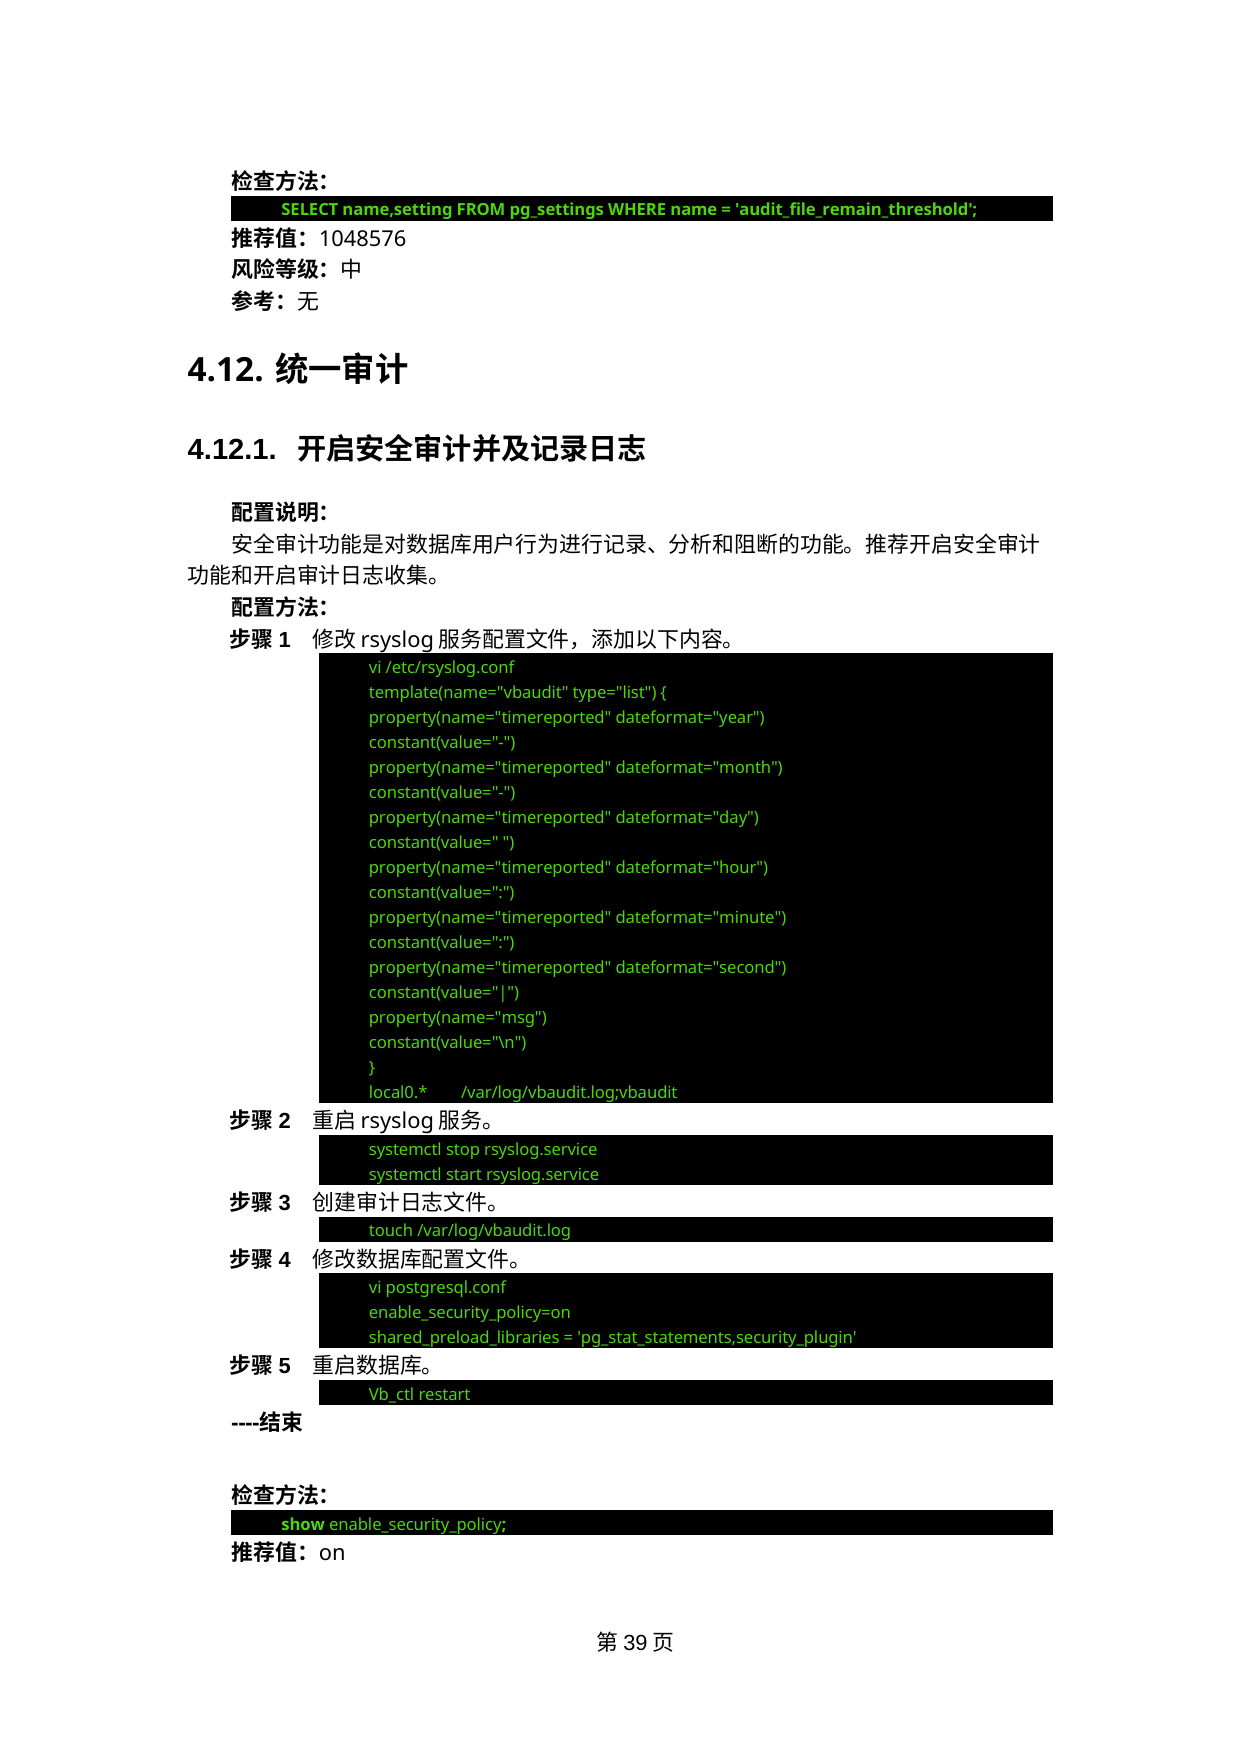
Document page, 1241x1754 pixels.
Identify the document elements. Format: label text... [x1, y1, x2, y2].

text constant(value="-") [319, 728, 1053, 753]
text local0.* /var/log/vbaudit.log;vbaudit [319, 1078, 1053, 1103]
text constant(value="|") [319, 978, 1053, 1003]
text 风险等级：中 [187, 252, 1053, 284]
text vi postgresql.conf [319, 1273, 1053, 1298]
subtitle 统一审计 [187, 343, 1053, 391]
text property(name="timereported" dateformat="day") [319, 803, 1053, 828]
text property(name="timereported" dateformat="month") [319, 753, 1053, 778]
list 修改rsyslog服务配置文件，添加以下内容。 [229, 622, 1053, 653]
text constant(value=":") [319, 928, 1053, 953]
text 配置说明： [187, 495, 1053, 527]
text 推荐值：on [187, 1535, 1053, 1567]
text property(name="timereported" dateformat="hour") [319, 853, 1053, 878]
list 修改数据库配置文件。 [229, 1242, 1053, 1273]
text SELECT name,setting FROM pg_settings WHERE name = 'audit_file_remain_threshold'; [231, 196, 1053, 221]
text 配置方法： [187, 590, 1053, 622]
text constant(value=":") [319, 878, 1053, 903]
text constant(value="-") [319, 778, 1053, 803]
text constant(value="\n") [319, 1028, 1053, 1053]
text property(name="timereported" dateformat="minute") [319, 903, 1053, 928]
text enable_security_policy=on [319, 1298, 1053, 1323]
text template(name="vbaudit" type="list") { [319, 678, 1053, 703]
text 检查方法： [187, 1478, 1053, 1510]
text show enable_security_policy; [231, 1510, 1053, 1535]
text constant(value=" ") [319, 828, 1053, 853]
text systemctl start rsyslog.service [319, 1160, 1053, 1185]
text 检查方法： [187, 164, 1053, 196]
text 推荐值：1048576 [187, 221, 1053, 252]
subtitle 开启安全审计并及记录日志 [187, 426, 1053, 468]
text property(name="msg") [319, 1003, 1053, 1028]
text systemctl stop rsyslog.service [319, 1135, 1053, 1160]
text 参考：无 [187, 284, 1053, 316]
list 创建审计日志文件。 [229, 1185, 1053, 1217]
text 安全审计功能是对数据库用户行为进行记录、分析和阻断的功能。推荐开启安全审计功能和开启审计日志收集。 [187, 527, 1053, 590]
list 重启数据库。 [229, 1348, 1053, 1380]
list 重启rsyslog服务。 [229, 1103, 1053, 1135]
text Vb_ctl restart [319, 1380, 1053, 1405]
text property(name="timereported" dateformat="second") [319, 953, 1053, 978]
text } [319, 1053, 1053, 1078]
text property(name="timereported" dateformat="year") [319, 703, 1053, 728]
text vi /etc/rsyslog.conf [319, 653, 1053, 678]
text ----结束 [187, 1405, 1053, 1437]
text shared_preload_libraries = 'pg_stat_statements,security_plugin' [319, 1323, 1053, 1348]
text touch /var/log/vbaudit.log [319, 1217, 1053, 1242]
